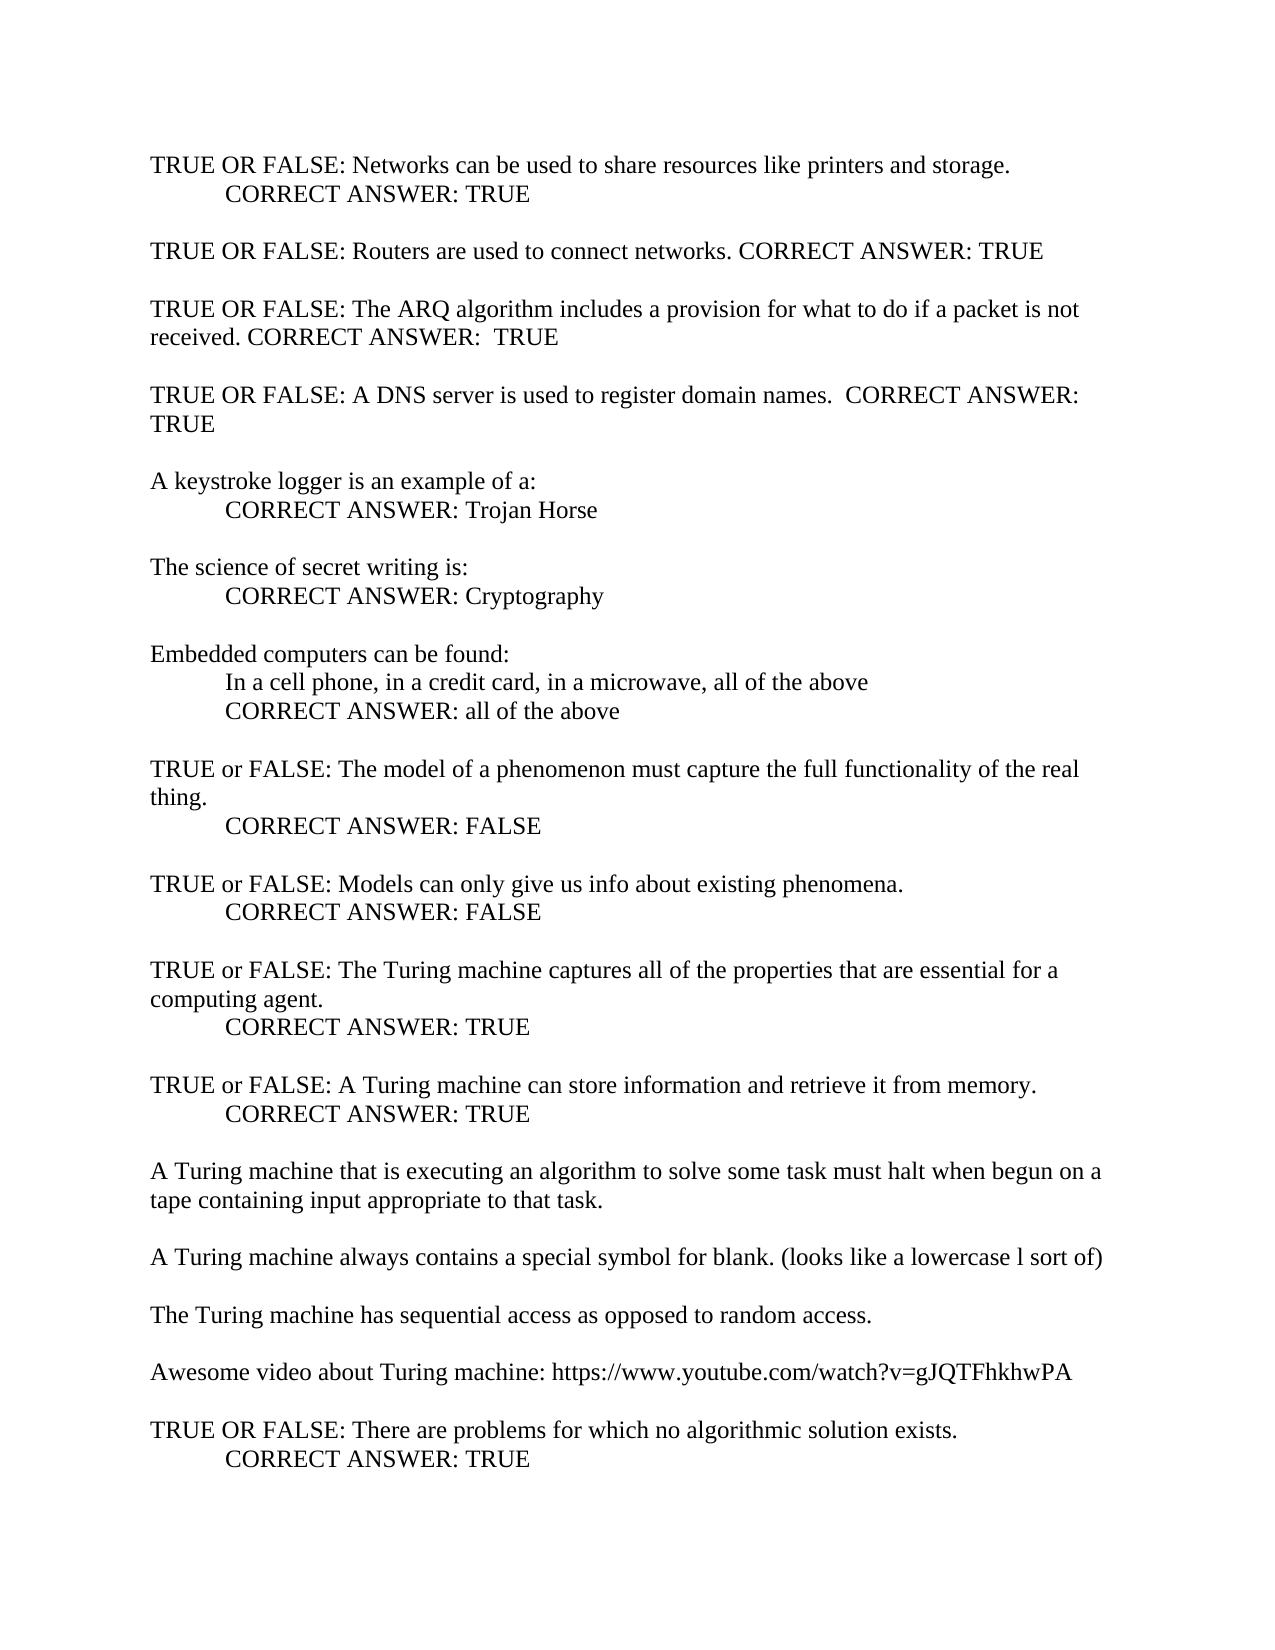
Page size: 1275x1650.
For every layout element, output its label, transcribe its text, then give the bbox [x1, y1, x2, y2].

text TRUE OR FALSE: Networks can be used to share resources like printers and storage. [150, 150, 1125, 179]
text A Turing machine always contains a special symbol for blank. (looks like a lowercase l sort of) [150, 1242, 1125, 1271]
text CORRECT ANSWER: FALSE [150, 897, 1125, 926]
text Embedded computers can be found: [150, 639, 1125, 667]
text The science of secret writing is: [150, 552, 1125, 581]
text TRUE or FALSE: A Turing machine can store information and retrieve it from memory. [150, 1070, 1125, 1099]
text Awesome video about Turing machine: https://www.youtube.com/watch?v=gJQTFhkhwPA [150, 1357, 1125, 1386]
text A Turing machine that is executing an algorithm to solve some task must halt when begun on a tape containing input appropriate to that task. [150, 1156, 1125, 1214]
text CORRECT ANSWER: TRUE [150, 1099, 1125, 1127]
text TRUE or FALSE: Models can only give us info about existing phenomena. [150, 869, 1125, 897]
text TRUE OR FALSE: The ARQ algorithm includes a provision for what to do if a packet is not received. CORRECT ANSWER: TRUE [150, 294, 1125, 351]
text A keystroke logger is an example of a: [150, 466, 1125, 495]
text The Turing machine has sequential access as opposed to random access. [150, 1300, 1125, 1329]
text TRUE OR FALSE: There are problems for which no algorithmic solution exists. [150, 1415, 1125, 1444]
text CORRECT ANSWER: TRUE [150, 179, 1125, 207]
text TRUE OR FALSE: Routers are used to connect networks. CORRECT ANSWER: TRUE [150, 236, 1125, 265]
text TRUE OR FALSE: A DNS server is used to register domain names. CORRECT ANSWER: TRUE [150, 380, 1125, 437]
text TRUE or FALSE: The Turing machine captures all of the properties that are essential for a computing agent. [150, 955, 1125, 1012]
text CORRECT ANSWER: all of the above [150, 696, 1125, 725]
text In a cell phone, in a credit card, in a microwave, all of the above [150, 667, 1125, 696]
text CORRECT ANSWER: TRUE [150, 1012, 1125, 1041]
text CORRECT ANSWER: FALSE [150, 811, 1125, 840]
text CORRECT ANSWER: TRUE [150, 1444, 1125, 1472]
text CORRECT ANSWER: Trojan Horse [150, 495, 1125, 524]
text TRUE or FALSE: The model of a phenomenon must capture the full functionality of the real thing. [150, 754, 1125, 811]
text CORRECT ANSWER: Cryptography [150, 581, 1125, 610]
